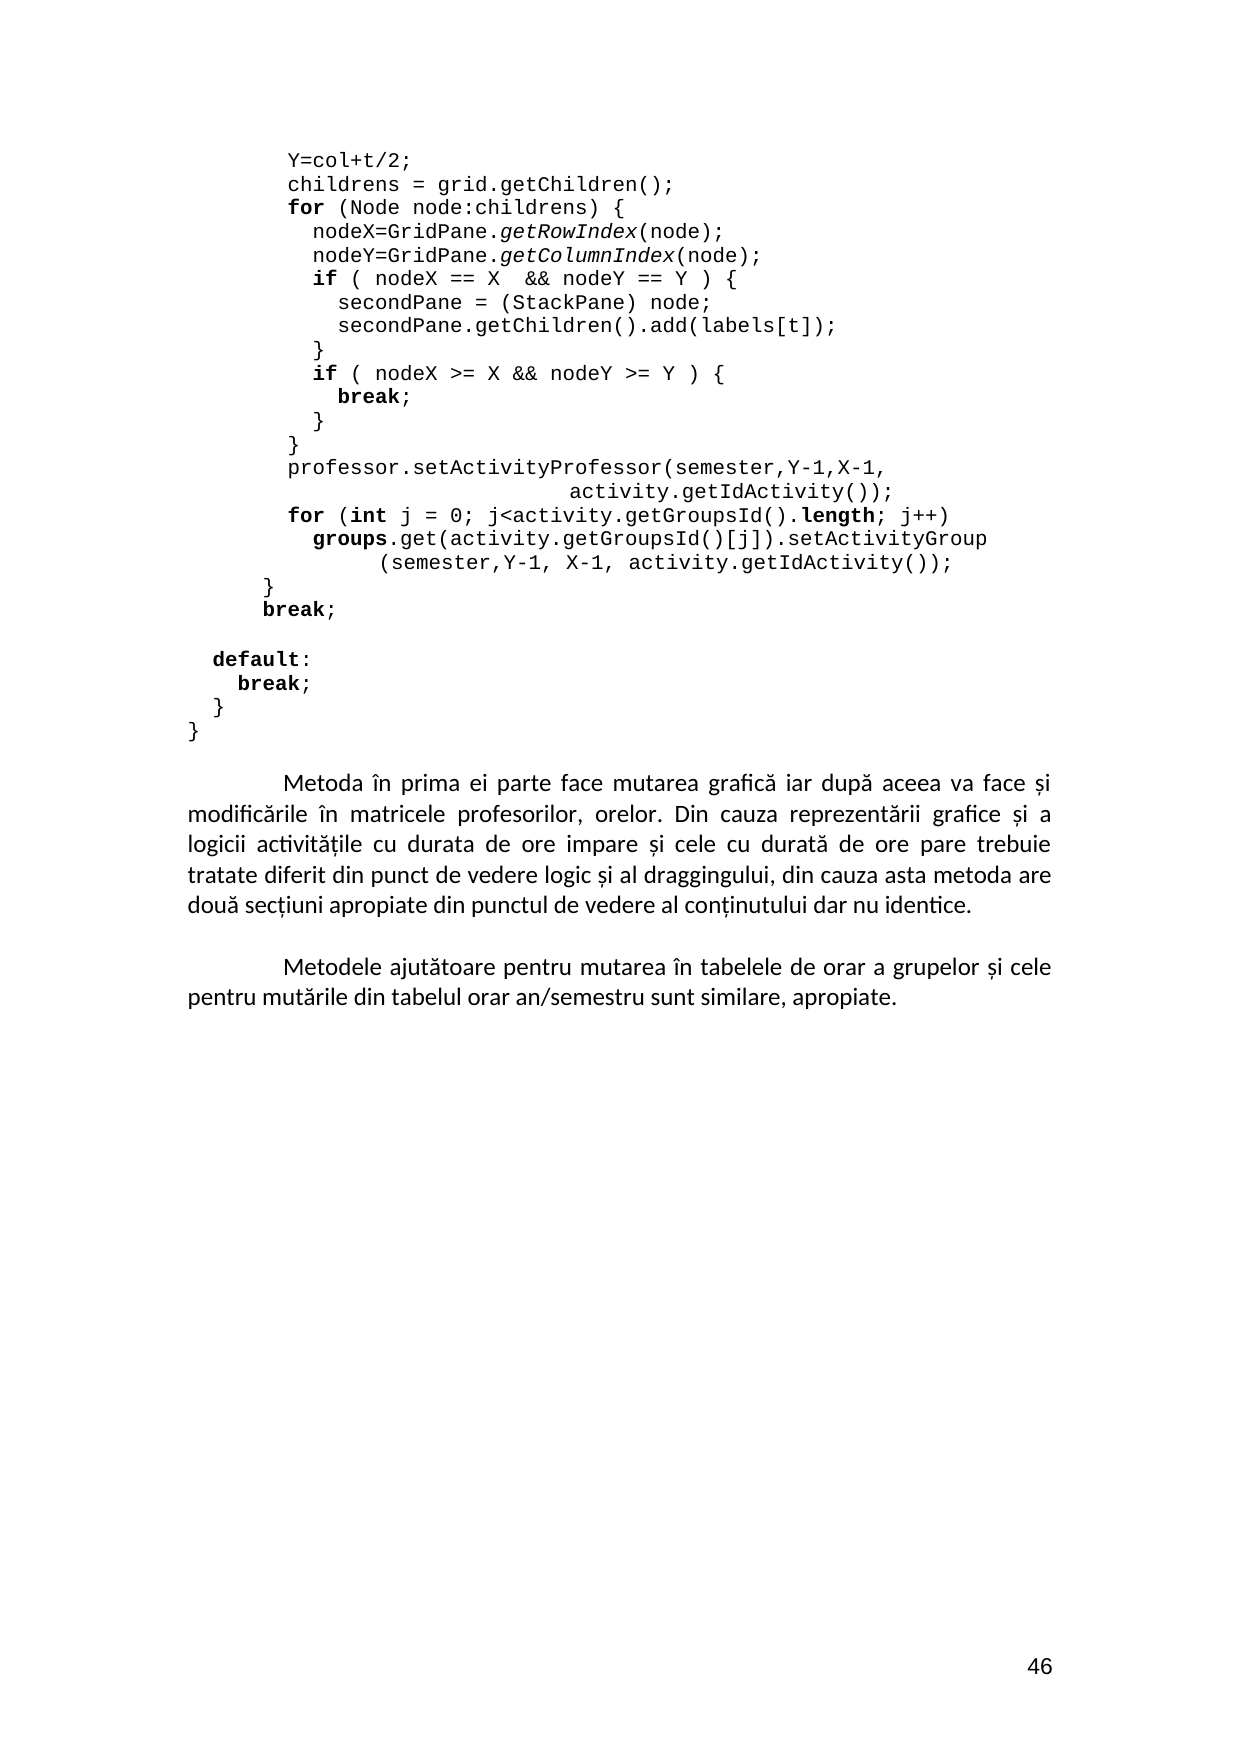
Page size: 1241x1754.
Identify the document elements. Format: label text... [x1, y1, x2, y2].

text (semester,Y-1, X-1, activity.getIdActivity()); } break; [187, 552, 1053, 649]
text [187, 150, 1053, 481]
text Metodele ajutătoare pentru mutarea în tabelele de orar a grupelor și cele pentru mutările din tabelul orar an/semestru sunt similare, apropiate. [187, 951, 1053, 1012]
text Metoda în prima ei parte face mutarea grafică iar după aceea va face și modificările în matricele profesorilor, orelor. Din cauza reprezentării grafice și a logicii activitățile cu durata de ore impare și cele cu durată de ore pare trebuie tratate diferit din punct de vedere logic și al draggingului, din cauza asta metoda are două secțiuni apropiate din punctul de vedere al conținutului dar nu identice. [187, 767, 1053, 920]
text default: break; } } [187, 649, 1053, 744]
text activity.getIdActivity()); for (int j = 0; j<activity.getGroupsId().length; j++) groups.get(activity.getGroupsId()[j]).setActivityGroup [187, 481, 1053, 552]
